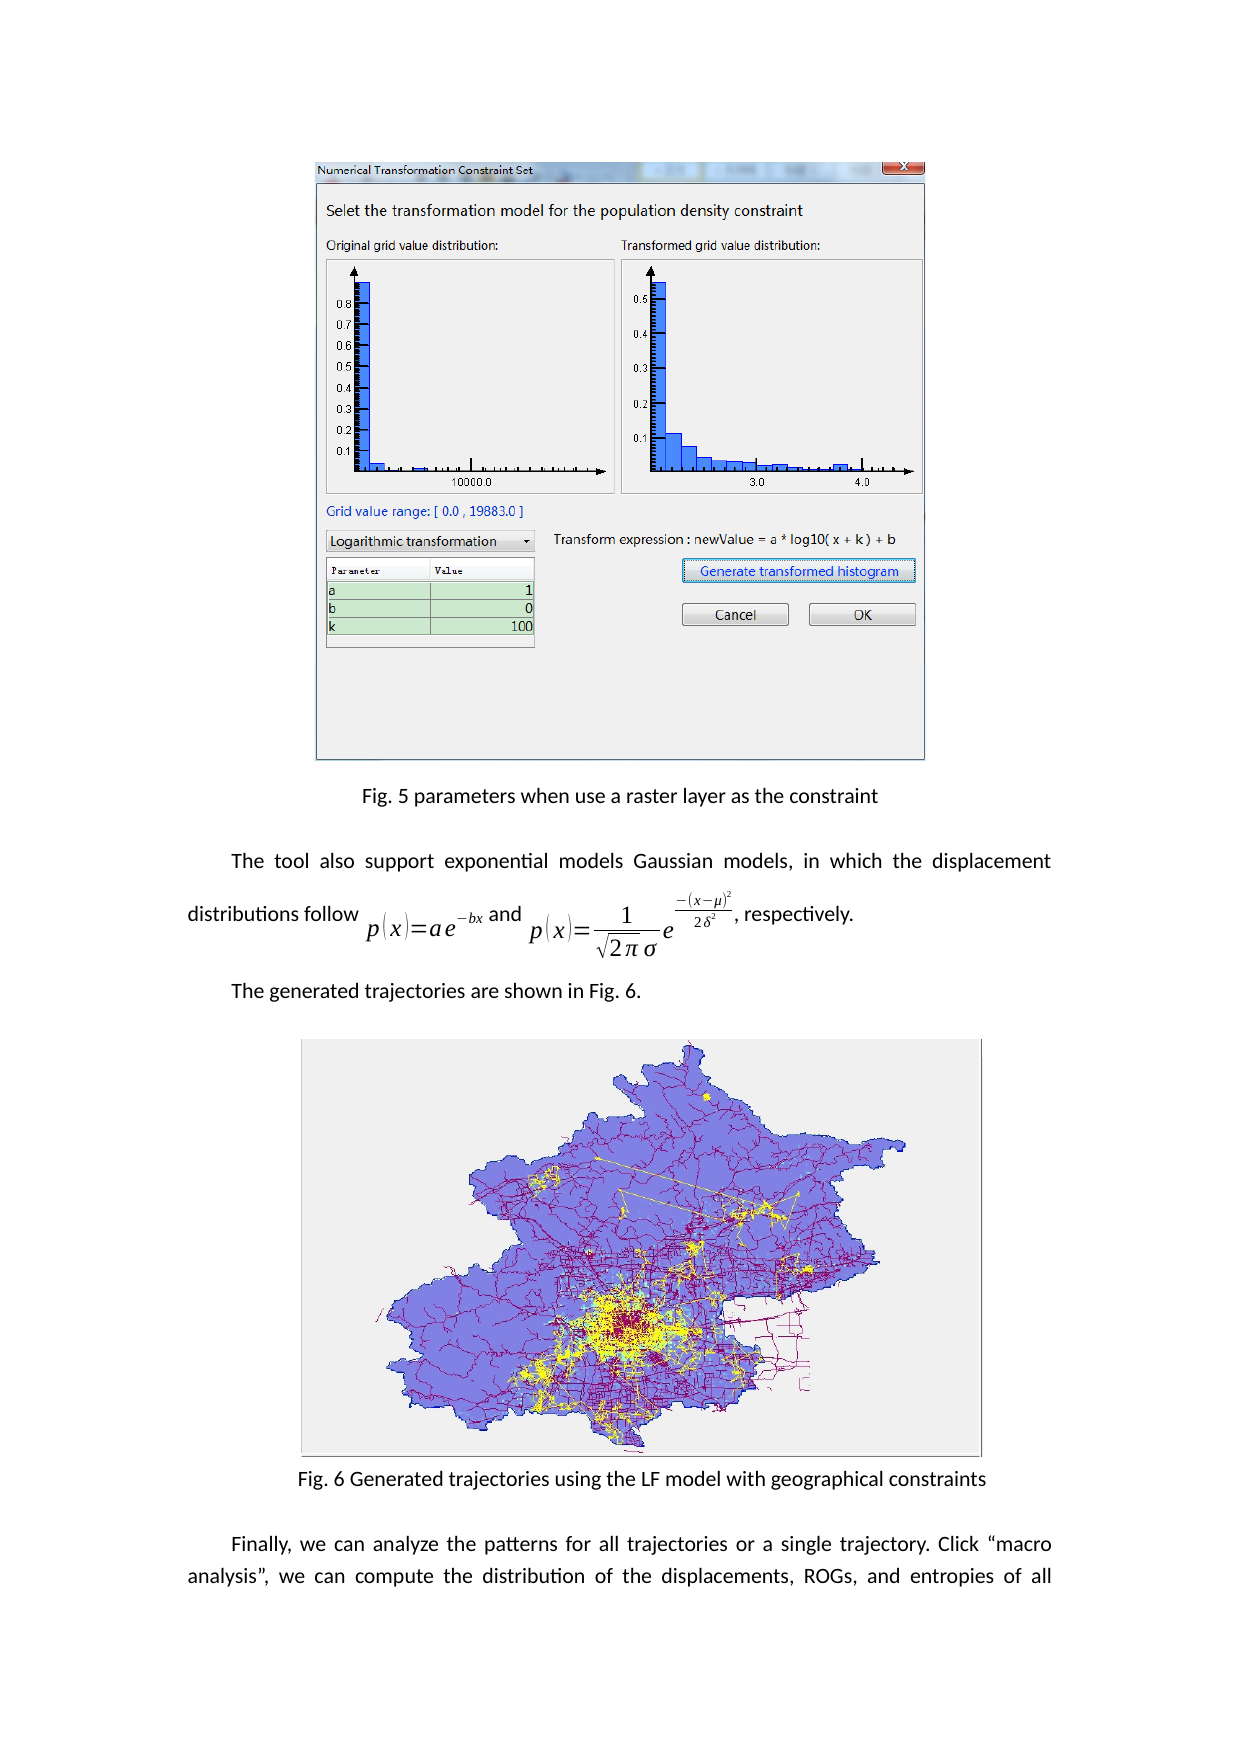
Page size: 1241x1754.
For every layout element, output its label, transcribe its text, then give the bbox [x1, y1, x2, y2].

text The tool also support exponential models Gaussian models, in which the displacement distributions follow and , respectively. [187, 844, 1053, 974]
text Fig. 6 Generated trajectories using the LF model with geographical constraints [187, 1462, 1053, 1494]
picture [314, 162, 926, 761]
text Fig. 5 parameters when use a raster layer as the constraint [187, 779, 1053, 812]
text The generated trajectories are shown in Fig. 6. [187, 974, 1053, 1007]
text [187, 1527, 1053, 1592]
picture [301, 1039, 983, 1457]
